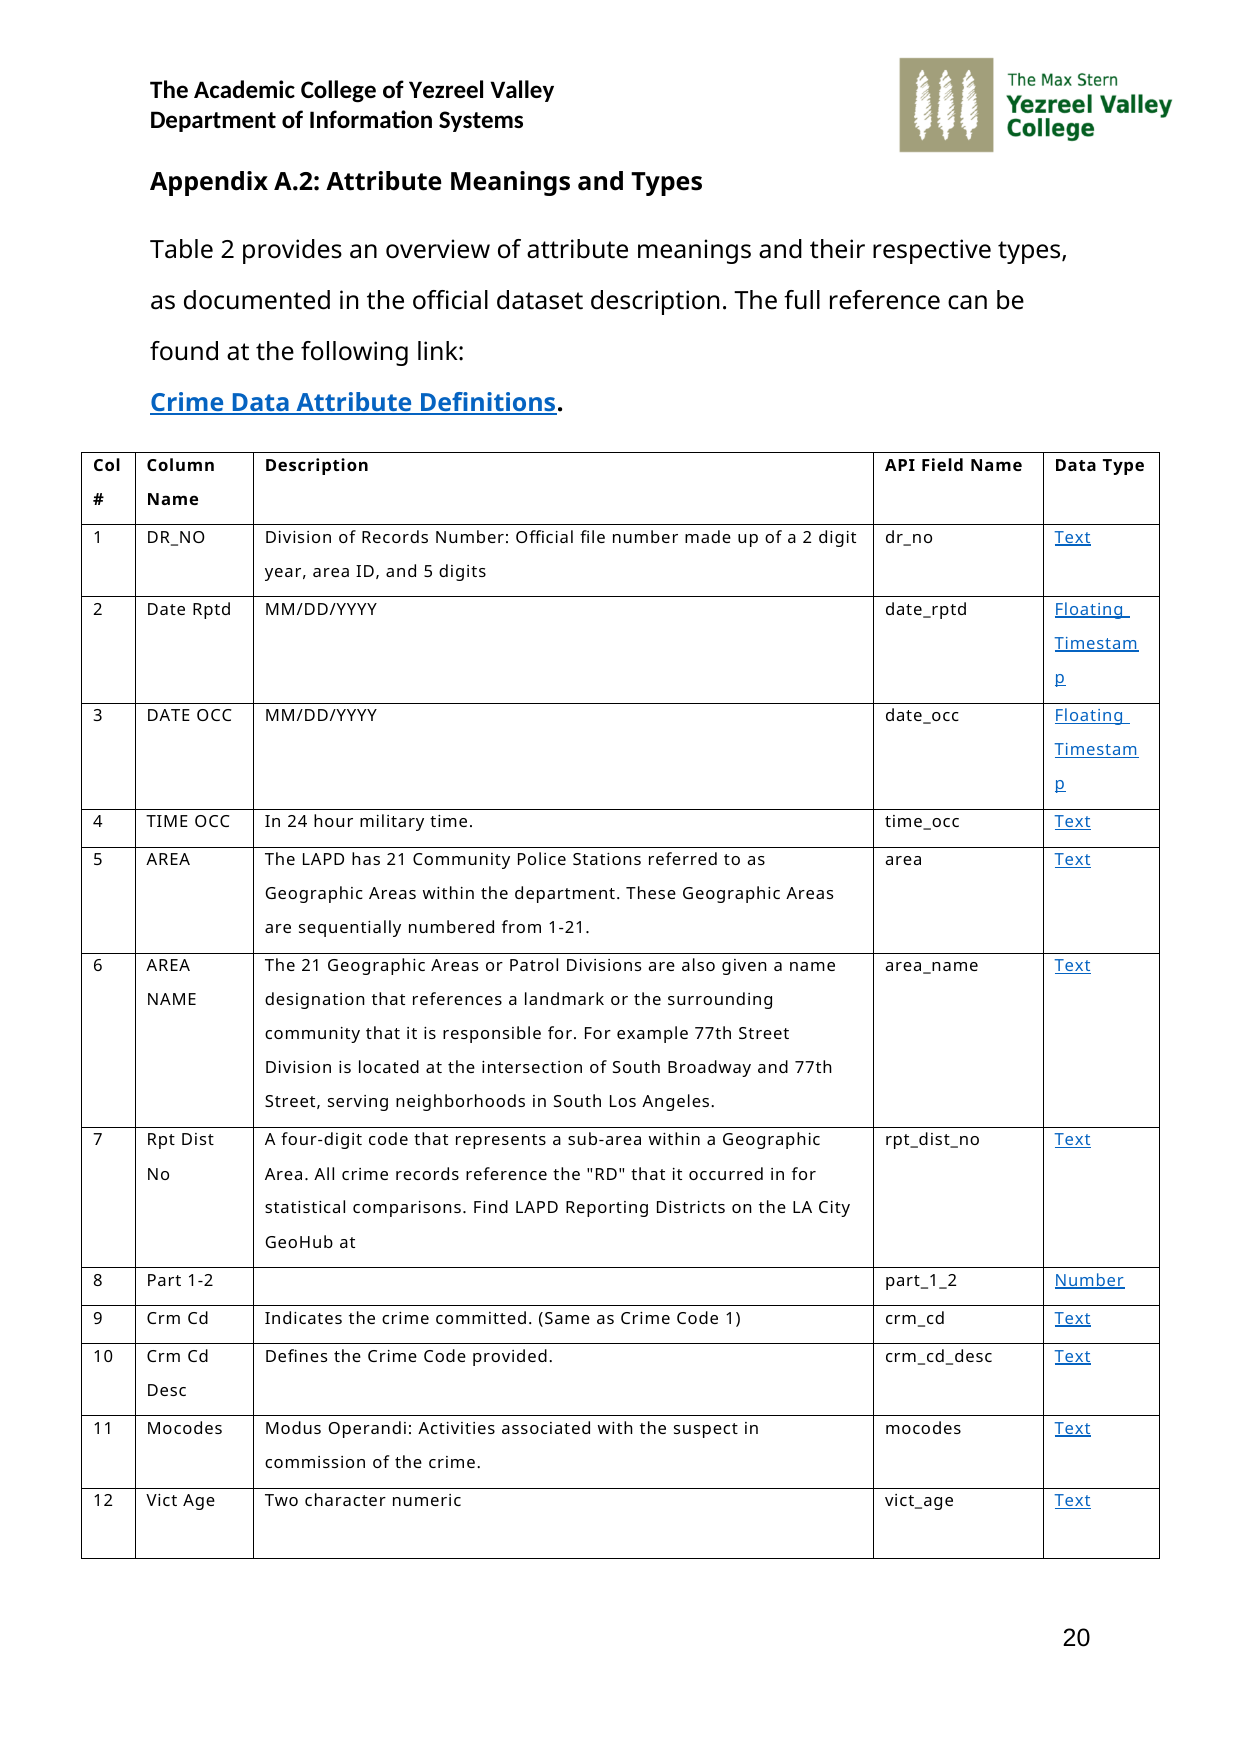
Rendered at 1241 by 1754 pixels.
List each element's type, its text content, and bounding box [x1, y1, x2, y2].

table_cell 2 [82, 597, 135, 702]
table_cell The LAPD has 21 Community Police Stations referred to as Geographic Areas within the department. These Geographic Areas are sequentially numbered from 1-21. [254, 848, 873, 953]
table_cell Indicates the crime committed. (Same as Crime Code 1) [254, 1306, 873, 1343]
table_cell AREA NAME [136, 954, 253, 1127]
table_cell Part 1-2 [136, 1268, 253, 1305]
table_cell part_1_2 [874, 1268, 1043, 1305]
table_cell date_rptd [874, 597, 1043, 702]
table_cell TIME OCC [136, 810, 253, 847]
table_cell Floating Timestamp [1044, 597, 1159, 702]
table_cell MM/DD/YYYY [254, 704, 873, 808]
table_cell Text [1044, 848, 1159, 953]
table_cell Modus Operandi: Activities associated with the suspect in commission of the crime. [254, 1416, 873, 1487]
table_cell rpt_dist_no [874, 1128, 1043, 1267]
table_cell The 21 Geographic Areas or Patrol Divisions are also given a name designation that references a landmark or the surrounding community that it is responsible for. For example 77th Street Division is located at the intersection of South Broadway and 77th Street, serving neighborhoods in South Los Angeles. [254, 954, 873, 1127]
table_header Data Type [1044, 453, 1159, 524]
table_cell Defines the Crime Code provided. [254, 1344, 873, 1415]
table_cell 8 [82, 1268, 135, 1305]
table_cell 9 [82, 1306, 135, 1343]
table_cell mocodes [874, 1416, 1043, 1487]
table_cell area_name [874, 954, 1043, 1127]
table_cell AREA [136, 848, 253, 953]
table_cell Text [1044, 1128, 1159, 1267]
table_cell Text [1044, 525, 1159, 596]
table_cell Text [1044, 1306, 1159, 1343]
table_cell Crm Cd [136, 1306, 253, 1343]
table_cell Crm Cd Desc [136, 1344, 253, 1415]
table_cell crm_cd_desc [874, 1344, 1043, 1415]
table_cell A four-digit code that represents a sub-area within a Geographic Area. All crime records reference the "RD" that it occurred in for statistical comparisons. Find LAPD Reporting Districts on the LA City GeoHub at [254, 1128, 873, 1267]
table_cell In 24 hour military time. [254, 810, 873, 847]
table_cell 6 [82, 954, 135, 1127]
table_cell dr_no [874, 525, 1043, 596]
text Appendix A.2: Attribute Meanings and Types [150, 163, 1090, 198]
table_cell Vict Age [136, 1489, 253, 1558]
table_cell vict_age [874, 1489, 1043, 1558]
table_cell MM/DD/YYYY [254, 597, 873, 702]
table_cell 7 [82, 1128, 135, 1267]
table_cell DR_NO [136, 525, 253, 596]
table_cell [254, 1268, 873, 1305]
table_cell Floating Timestamp [1044, 704, 1159, 808]
table_cell Rpt Dist No [136, 1128, 253, 1267]
table_cell DATE OCC [136, 704, 253, 808]
table_cell 3 [82, 704, 135, 808]
table_cell area [874, 848, 1043, 953]
table_cell crm_cd [874, 1306, 1043, 1343]
table_cell Text [1044, 954, 1159, 1127]
table_cell 1 [82, 525, 135, 596]
table_cell 11 [82, 1416, 135, 1487]
table_cell date_occ [874, 704, 1043, 808]
table_header Col # [82, 453, 135, 524]
table_header Description [254, 453, 873, 524]
table_cell 12 [82, 1489, 135, 1558]
table_header API Field Name [874, 453, 1043, 524]
table_cell 5 [82, 848, 135, 953]
table_cell Two character numeric [254, 1489, 873, 1558]
table_cell 4 [82, 810, 135, 847]
table_cell Number [1044, 1268, 1159, 1305]
table_cell Division of Records Number: Official file number made up of a 2 digit year, area ID, and 5 digits [254, 525, 873, 596]
table_cell Text [1044, 1416, 1159, 1487]
table_cell Text [1044, 1344, 1159, 1415]
table_cell Text [1044, 810, 1159, 847]
table_cell time_occ [874, 810, 1043, 847]
table_cell Date Rptd [136, 597, 253, 702]
table_cell Text [1044, 1489, 1159, 1558]
table_cell 10 [82, 1344, 135, 1415]
text Table 2 provides an overview of attribute meanings and their respective types, as documented in the official dataset description. The full reference can be found at the following link: Crime Data Attribute Definitions. [150, 231, 1090, 418]
table_header Column Name [136, 453, 253, 524]
picture [892, 52, 1181, 158]
table_cell Mocodes [136, 1416, 253, 1487]
